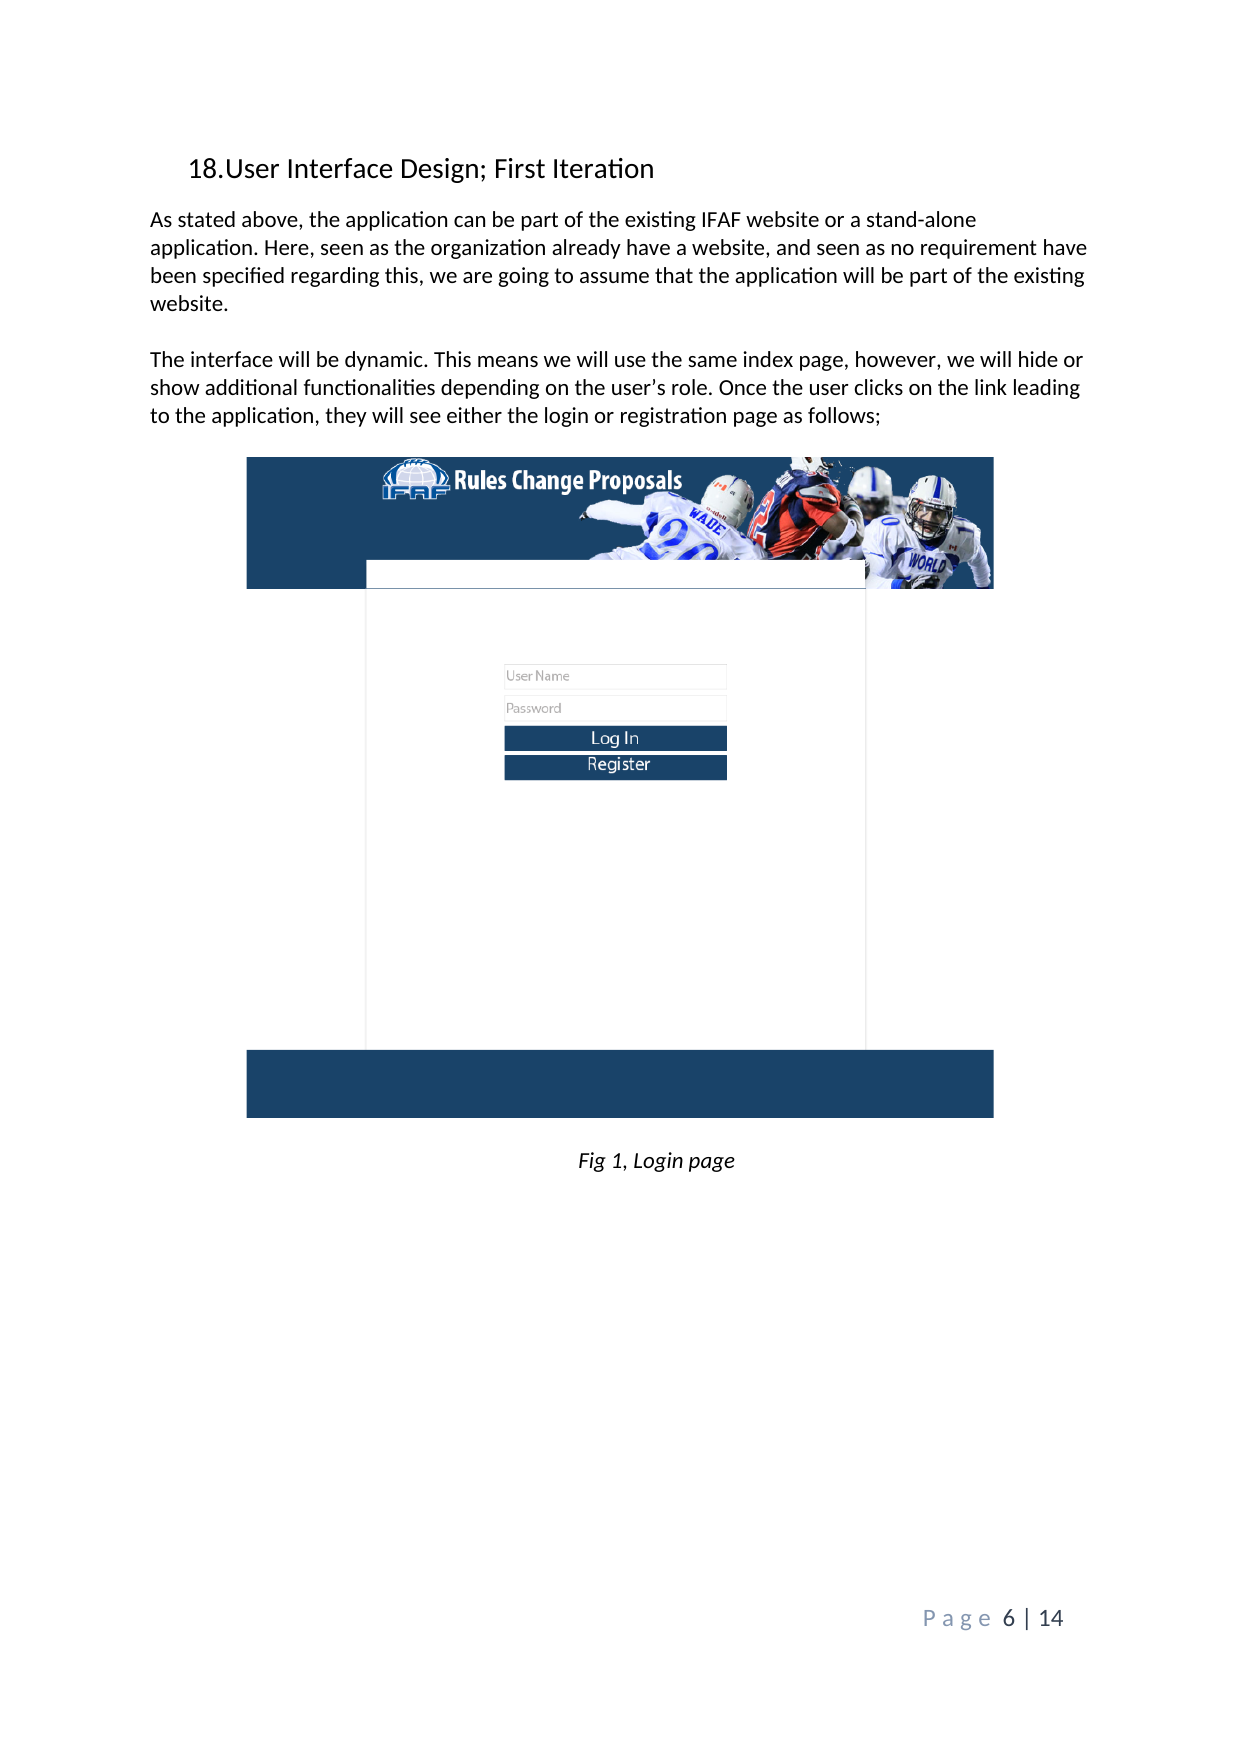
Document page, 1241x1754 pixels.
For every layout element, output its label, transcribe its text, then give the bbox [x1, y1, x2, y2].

text As stated above, the application can be part of the existing IFAF website or a stand-alone application. Here, seen as the organization already have a website, and seen as no requirement have been specified regarding this, we are going to assume that the application will be part of the existing website. [150, 205, 1090, 317]
text Fig 1, Login page [225, 1146, 1090, 1174]
picture [246, 457, 994, 1118]
list User Interface Design; First Iteration [187, 150, 1090, 186]
text The interface will be dynamic. This means we will use the same index page, however, we will hide or show additional functionalities depending on the user’s role. Once the user clicks on the link leading to the application, they will see either the login or registration page as follows; [150, 345, 1090, 429]
